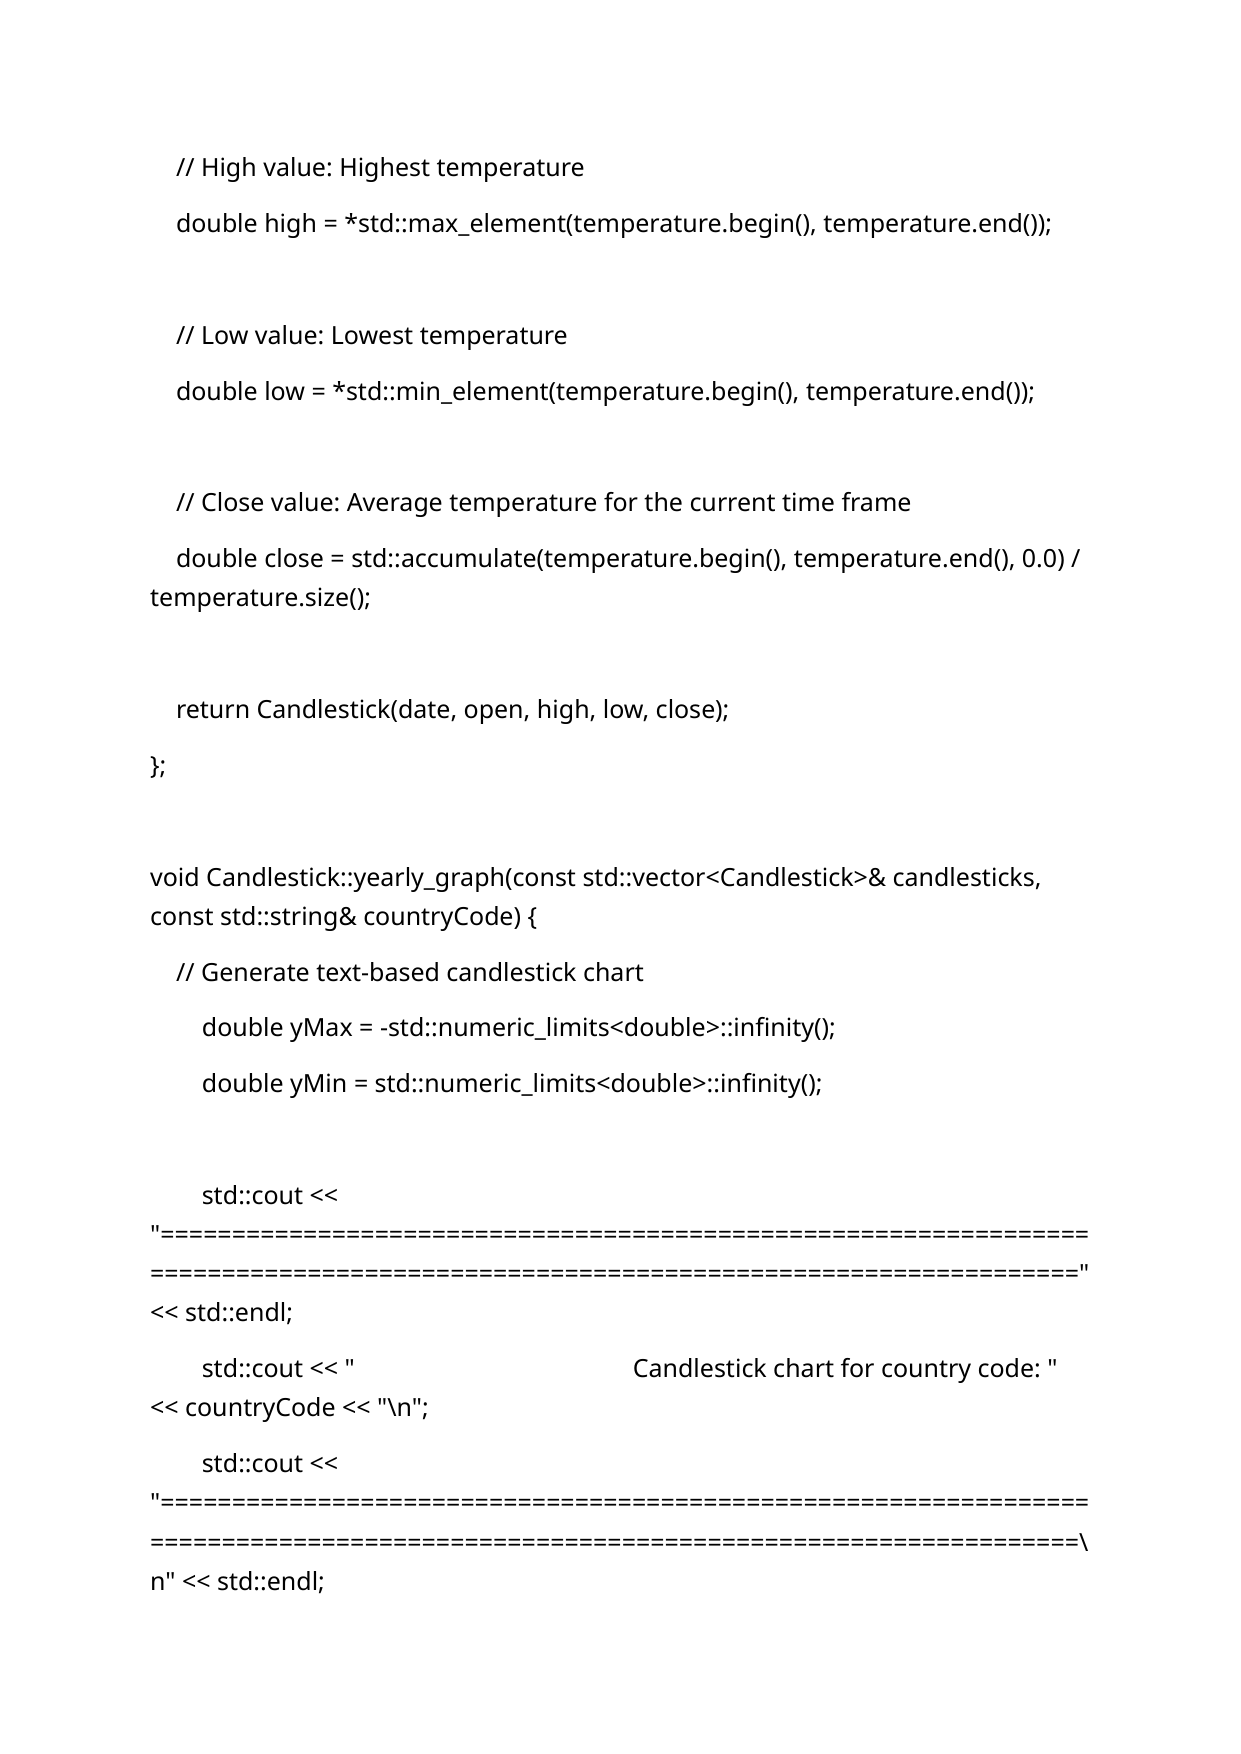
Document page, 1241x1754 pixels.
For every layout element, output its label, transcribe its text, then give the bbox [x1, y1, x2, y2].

text // Generate text-based candlestick chart [150, 954, 1090, 988]
text double close = std::accumulate(temperature.begin(), temperature.end(), 0.0) / temperature.size(); [150, 541, 1090, 614]
text std::cout << " Candlestick chart for country code: " << countryCode << "\n"; [150, 1351, 1090, 1424]
text std::cout << "==================================================================================================================================" << std::endl; [150, 1177, 1090, 1329]
text double yMax = -std::numeric_limits<double>::infinity(); [150, 1010, 1090, 1044]
text // High value: Highest temperature [150, 150, 1090, 184]
text void Candlestick::yearly_graph(const std::vector<Candlestick>& candlesticks, const std::string& countryCode) { [150, 859, 1090, 932]
text double high = *std::max_element(temperature.begin(), temperature.end()); [150, 206, 1090, 240]
text double low = *std::min_element(temperature.begin(), temperature.end()); [150, 373, 1090, 407]
text // Low value: Lowest temperature [150, 317, 1090, 352]
text return Candlestick(date, open, high, low, close); [150, 692, 1090, 726]
text }; [150, 747, 1090, 782]
text double yMin = std::numeric_limits<double>::infinity(); [150, 1066, 1090, 1100]
text std::cout << "==================================================================================================================================\n" << std::endl; [150, 1446, 1090, 1597]
text // Close value: Average temperature for the current time frame [150, 485, 1090, 519]
